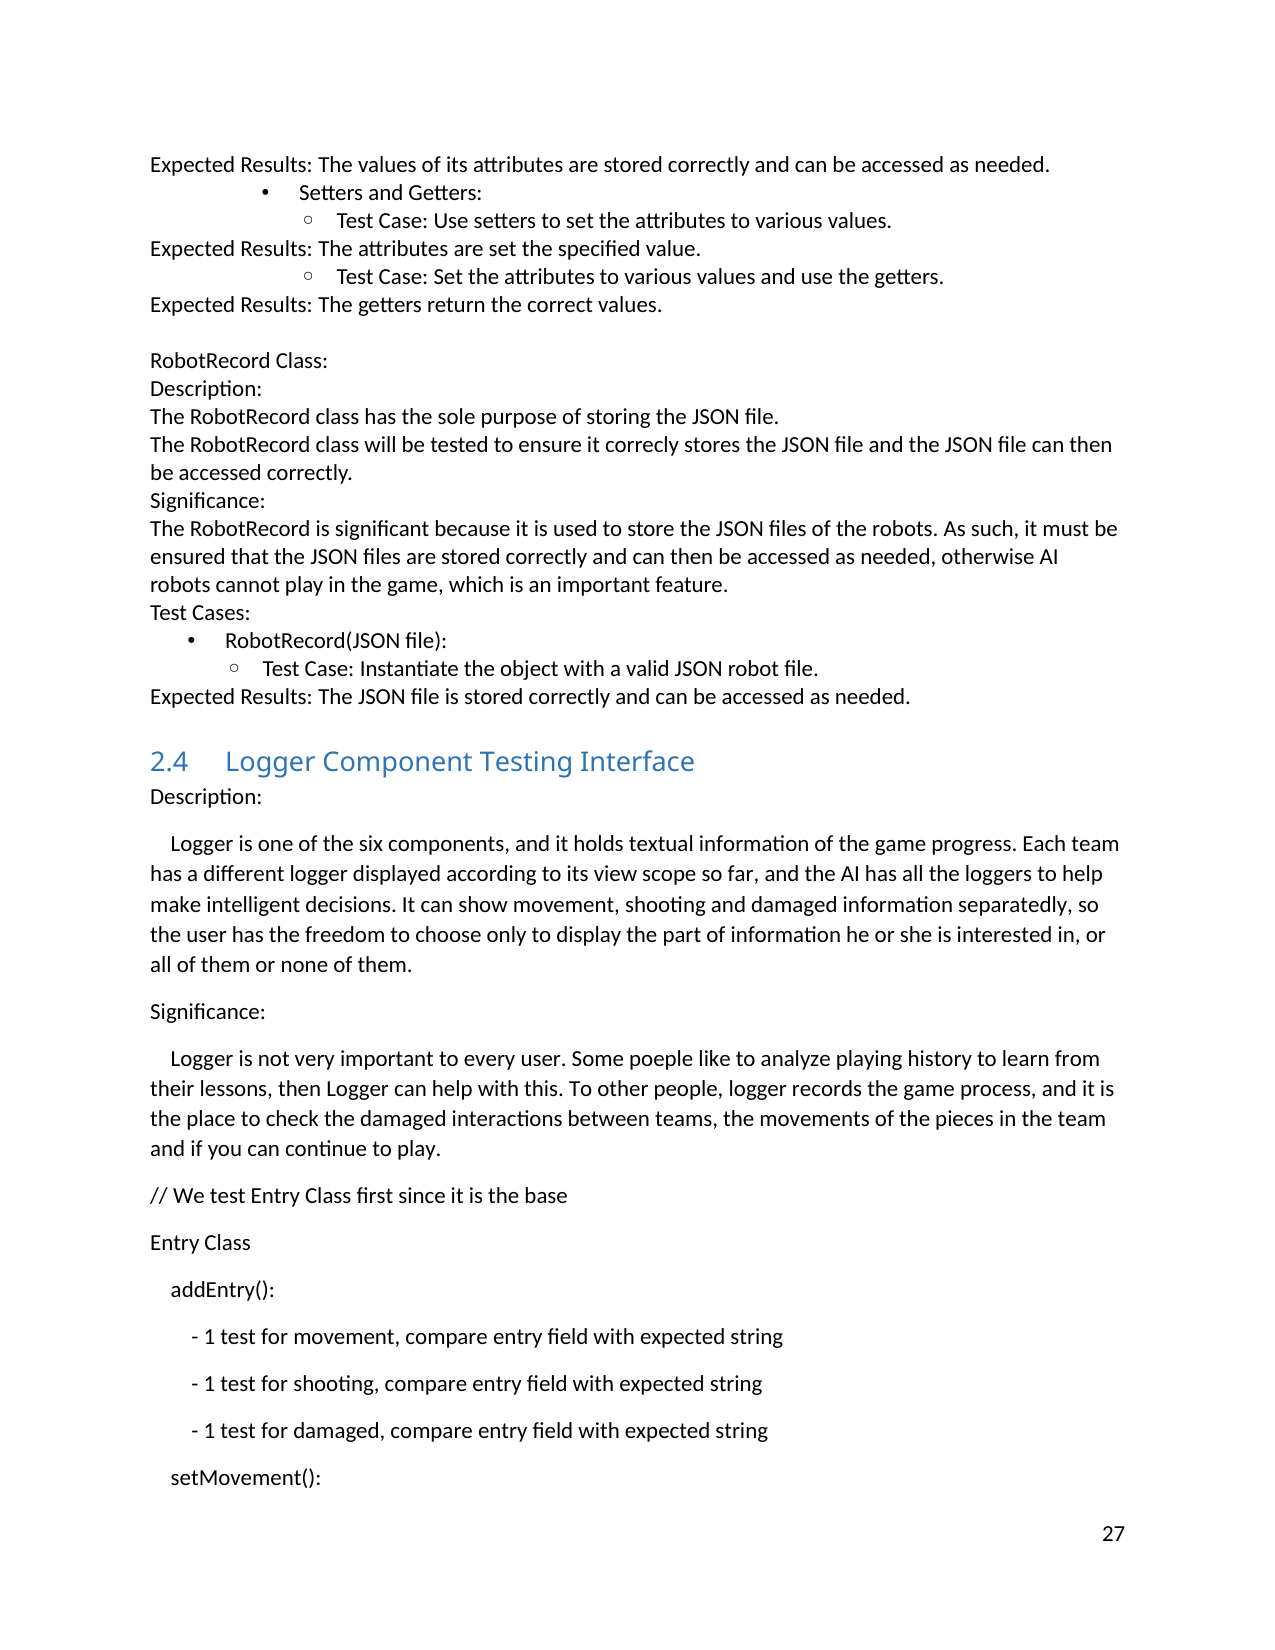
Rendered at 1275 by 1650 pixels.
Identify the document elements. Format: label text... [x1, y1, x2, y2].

text Logger is not very important to every user. Some poeple like to analyze playing history to learn from their lessons, then Logger can help with this. To other people, logger records the game process, and it is the place to check the damaged interactions between teams, the movements of the pieces in the team and if you can continue to play. [150, 1044, 1125, 1162]
text setMovement(): [150, 1463, 1125, 1491]
text The RobotRecord class has the sole purpose of storing the JSON file. [150, 402, 1125, 430]
list Setters and Getters: [261, 178, 1125, 206]
text Expected Results: The getters return the correct values. [150, 290, 1125, 318]
text Description: [150, 782, 1125, 810]
list Test Case: Use setters to set the attributes to various values. [299, 206, 1125, 234]
text Expected Results: The JSON file is stored correctly and can be accessed as needed. [150, 682, 1125, 710]
text Test Cases: [150, 598, 1125, 626]
subtitle 2.4 Logger Component Testing Interface [150, 743, 1125, 779]
text - 1 test for damaged, compare entry field with expected string [150, 1416, 1125, 1444]
text Expected Results: The attributes are set the specified value. [150, 234, 1125, 262]
text Logger is one of the six components, and it holds textual information of the game progress. Each team has a different logger displayed according to its view scope so far, and the AI has all the loggers to help make intelligent decisions. It can show movement, shooting and damaged information separatedly, so the user has the freedom to choose only to display the part of information he or she is interested in, or all of them or none of them. [150, 829, 1125, 978]
text Significance: [150, 997, 1125, 1025]
text addEntry(): [150, 1275, 1125, 1303]
text RobotRecord Class: [150, 346, 1125, 374]
text The RobotRecord class will be tested to ensure it correcly stores the JSON file and the JSON file can then be accessed correctly. [150, 430, 1125, 486]
list RobotRecord(JSON file): [187, 626, 1125, 654]
text The RobotRecord is significant because it is used to store the JSON files of the robots. As such, it must be ensured that the JSON files are stored correctly and can then be accessed as needed, otherwise AI robots cannot play in the game, which is an important feature. [150, 514, 1125, 598]
text Significance: [150, 486, 1125, 514]
text Entry Class [150, 1228, 1125, 1256]
list Test Case: Instantiate the object with a valid JSON robot file. [225, 654, 1125, 682]
text - 1 test for shooting, compare entry field with expected string [150, 1369, 1125, 1397]
list Test Case: Set the attributes to various values and use the getters. [299, 262, 1125, 290]
text Description: [150, 374, 1125, 402]
text Expected Results: The values of its attributes are stored correctly and can be accessed as needed. [150, 150, 1125, 178]
text // We test Entry Class first since it is the base [150, 1181, 1125, 1209]
text - 1 test for movement, compare entry field with expected string [150, 1322, 1125, 1350]
